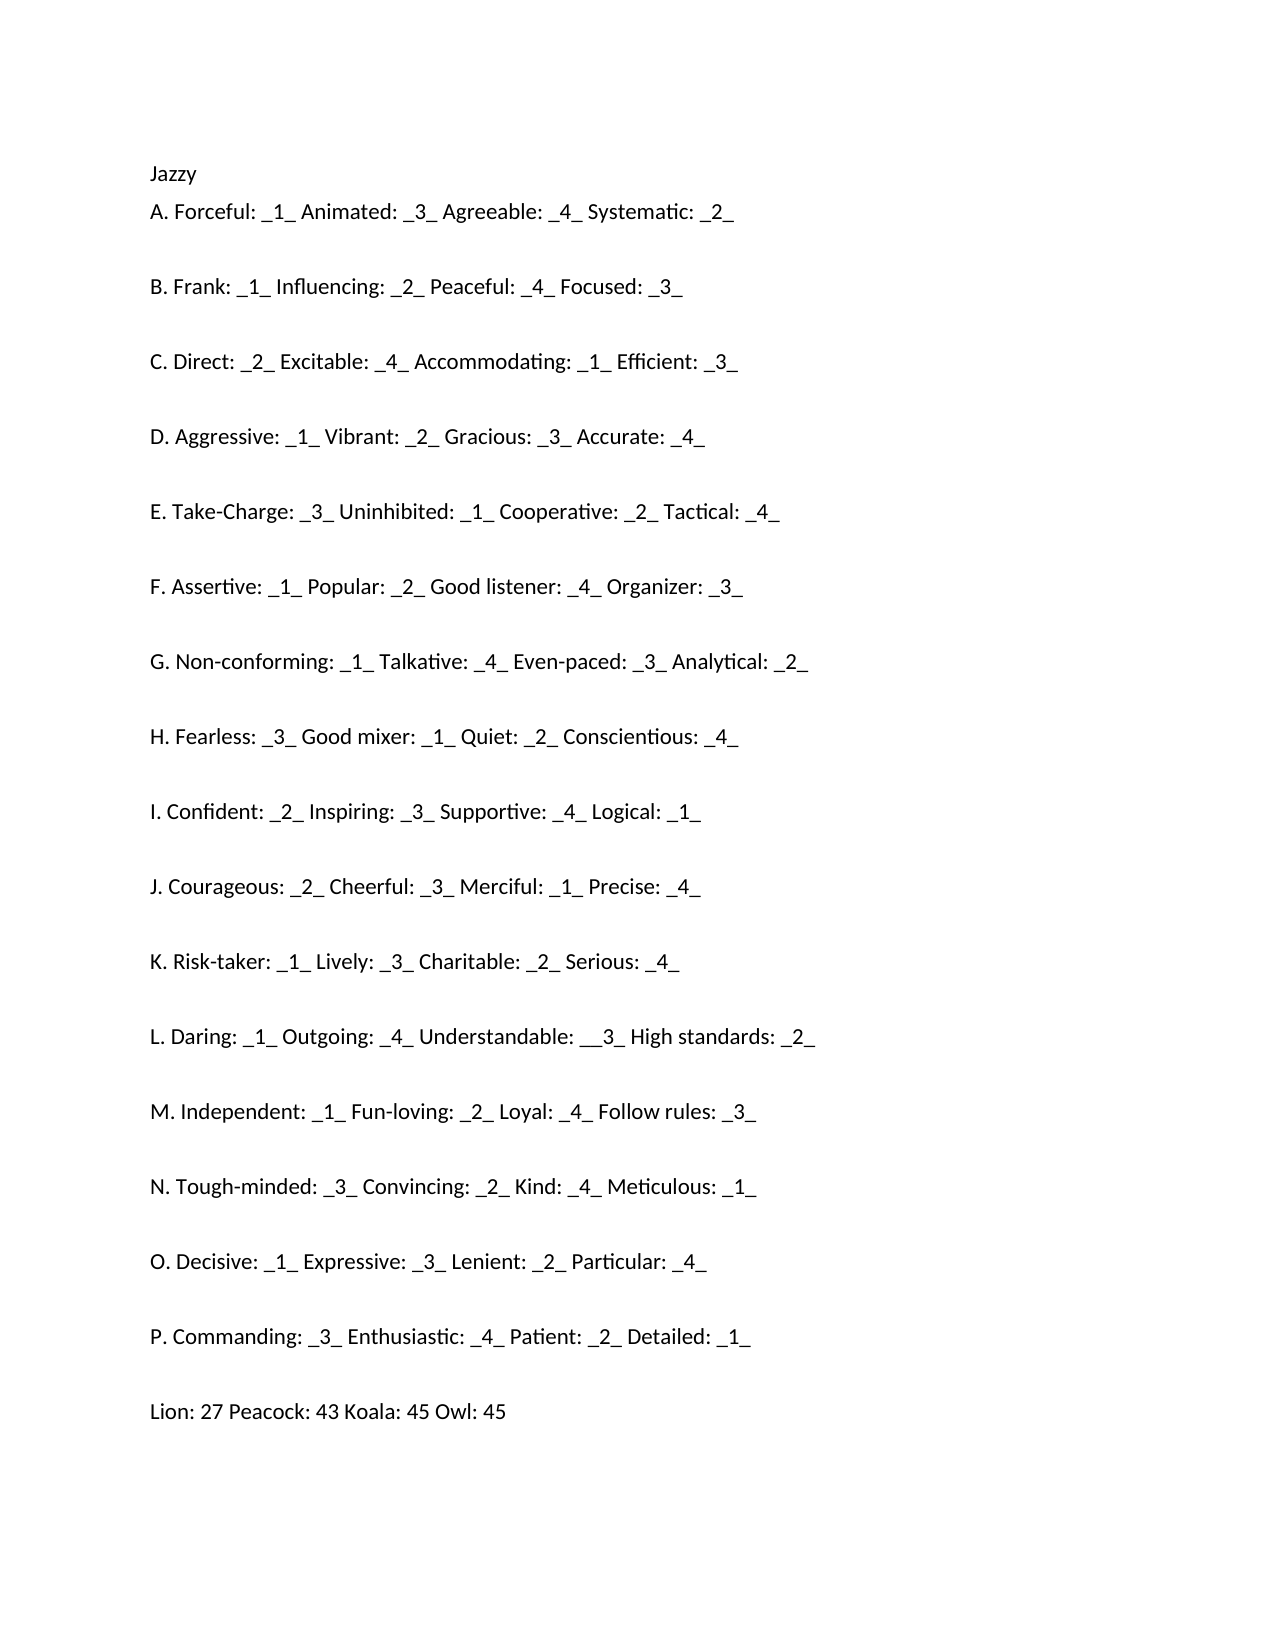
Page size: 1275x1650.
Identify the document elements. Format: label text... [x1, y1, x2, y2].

text Lion: 27 Peacock: 43 Koala: 45 Owl: 45 [150, 1387, 1125, 1425]
text Jazzy [150, 150, 1125, 187]
text A. Forceful: _1_ Animated: _3_ Agreeable: _4_ Systematic: _2_ B. Frank: _1_ Influencing: _2_ Peaceful: _4_ Focused: _3_ C. Direct: _2_ Excitable: _4_ Accommodating: _1_ Efficient: _3_ D. Aggressive: _1_ Vibrant: _2_ Gracious: _3_ Accurate: _4_ E. Take-Charge: _3_ Uninhibited: _1_ Cooperative: _2_ Tactical: _4_ F. Assertive: _1_ Popular: _2_ Good listener: _4_ Organizer: _3_ G. Non-conforming: _1_ Talkative: _4_ Even-paced: _3_ Analytical: _2_ H. Fearless: _3_ Good mixer: _1_ Quiet: _2_ Conscientious: _4_ I. Confident: _2_ Inspiring: _3_ Supportive: _4_ Logical: _1_ J. Courageous: _2_ Cheerful: _3_ Merciful: _1_ Precise: _4_ K. Risk-taker: _1_ Lively: _3_ Charitable: _2_ Serious: _4_ L. Daring: _1_ Outgoing: _4_ Understandable: __3_ High standards: _2_ M. Independent: _1_ Fun-loving: _2_ Loyal: _4_ Follow rules: _3_ N. Tough-minded: _3_ Convincing: _2_ Kind: _4_ Meticulous: _1_ [150, 187, 1125, 1200]
text O. Decisive: _1_ Expressive: _3_ Lenient: _2_ Particular: _4_ P. Commanding: _3_ Enthusiastic: _4_ Patient: _2_ Detailed: _1_ [150, 1200, 1125, 1350]
